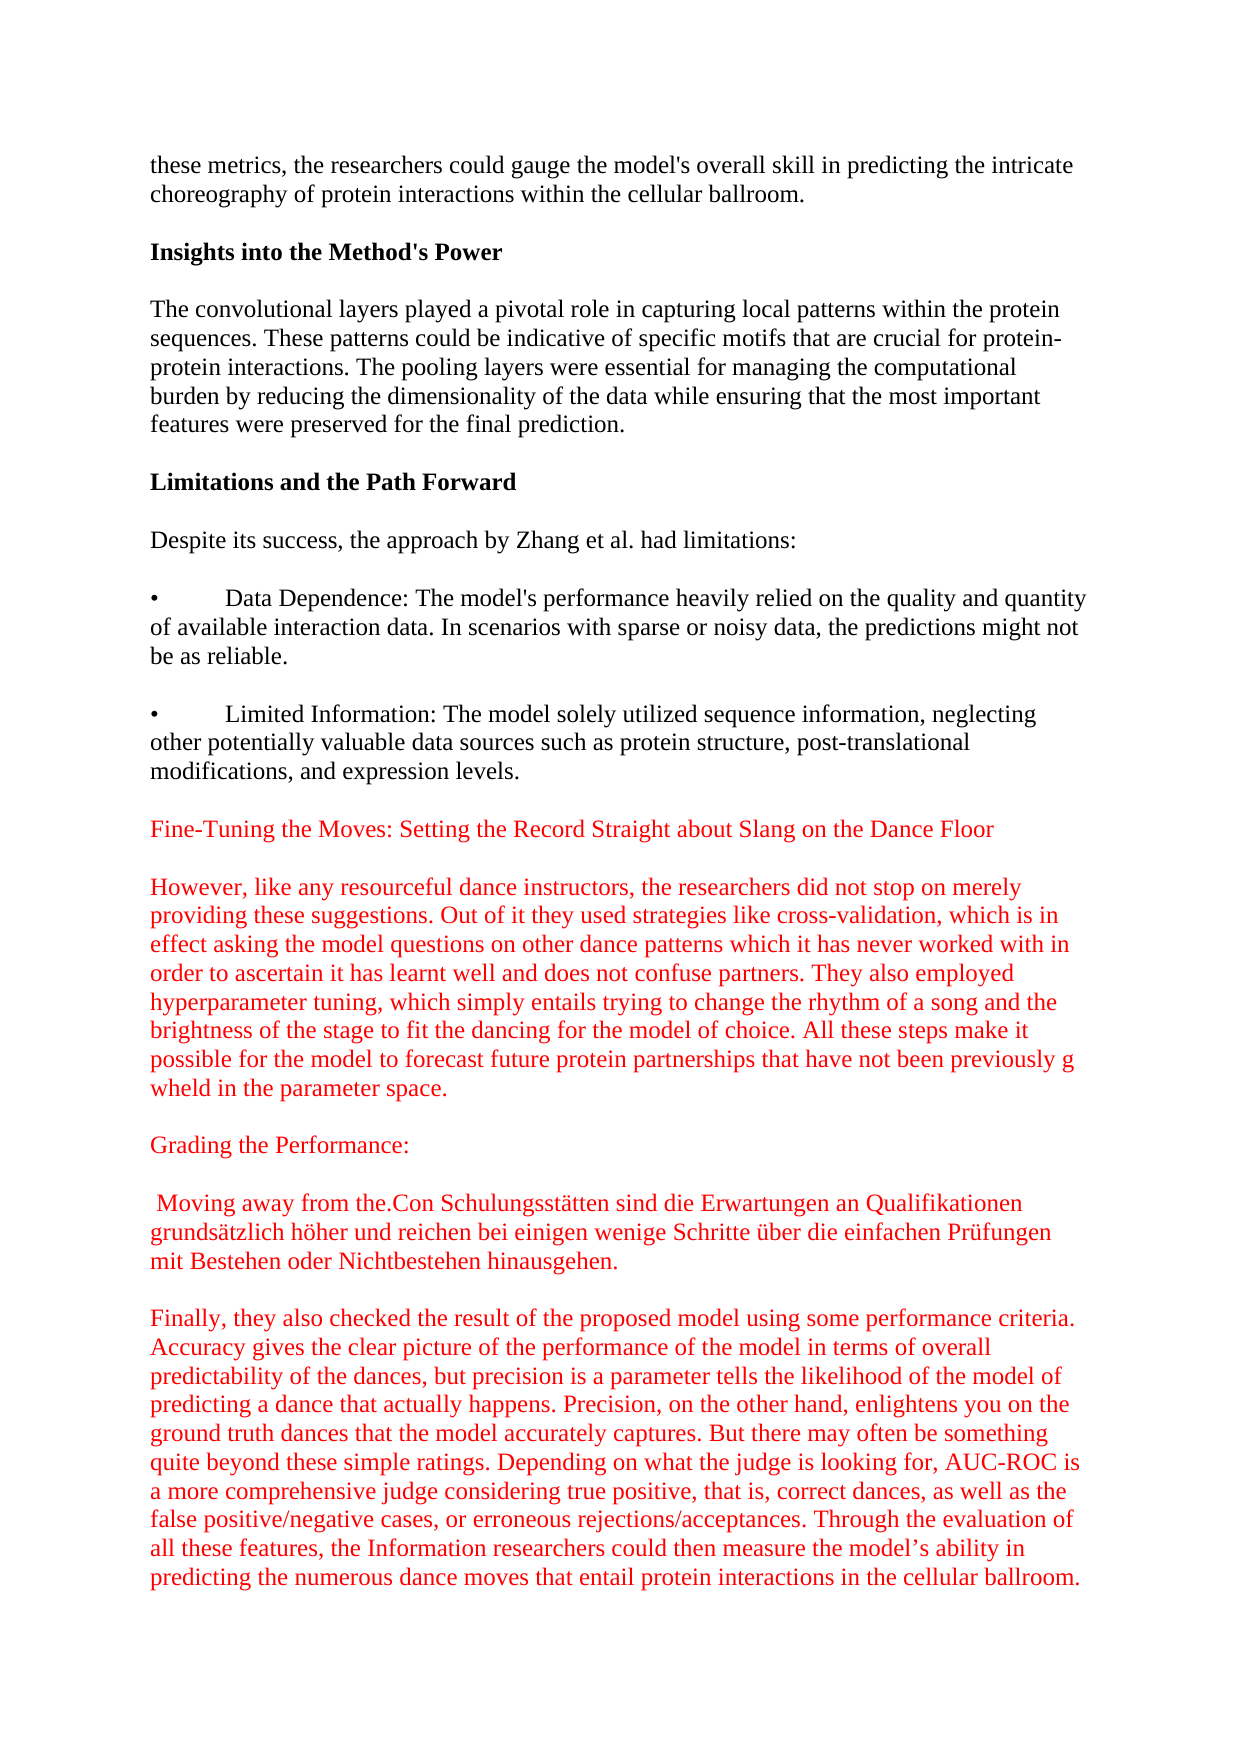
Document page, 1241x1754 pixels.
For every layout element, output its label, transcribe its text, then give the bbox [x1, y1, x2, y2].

text Fine-Tuning the Moves: Setting the Record Straight about Slang on the Dance Floor However, like any resourceful dance instructors, the researchers did not stop on merely providing these suggestions. Out of it they used strategies like cross-validation, which is in effect asking the model questions on other dance patterns which it has never worked with in order to ascertain it has learnt well and does not confuse partners. They also employed hyperparameter tuning, which simply entails trying to change the rhythm of a song and the brightness of the stage to fit the dancing for the model of choice. All these steps make it possible for the model to forecast future protein partnerships that have not been previously g wheld in the parameter space. Grading the Performance: [150, 814, 1090, 1159]
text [150, 150, 1090, 207]
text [150, 1188, 1090, 1591]
text • Limited Information: The model solely utilized sequence information, neglecting other potentially valuable data sources such as protein structure, post-translational modifications, and expression levels. [150, 699, 1090, 785]
text • Data Dependence: The model's performance heavily relied on the quality and quantity of available interaction data. In scenarios with sparse or noisy data, the predictions might not be as reliable. [150, 583, 1090, 669]
text Despite its success, the approach by Zhang et al. had limitations: [150, 525, 1090, 554]
text Insights into the Method's Power [150, 237, 1090, 265]
text The convolutional layers played a pivotal role in capturing local patterns within the protein sequences. These patterns could be indicative of specific motifs that are crucial for protein-protein interactions. The pooling layers were essential for managing the computational burden by reducing the dimensionality of the data while ensuring that the most important features were preserved for the final prediction. [150, 294, 1090, 438]
text Limitations and the Path Forward [150, 467, 1090, 496]
